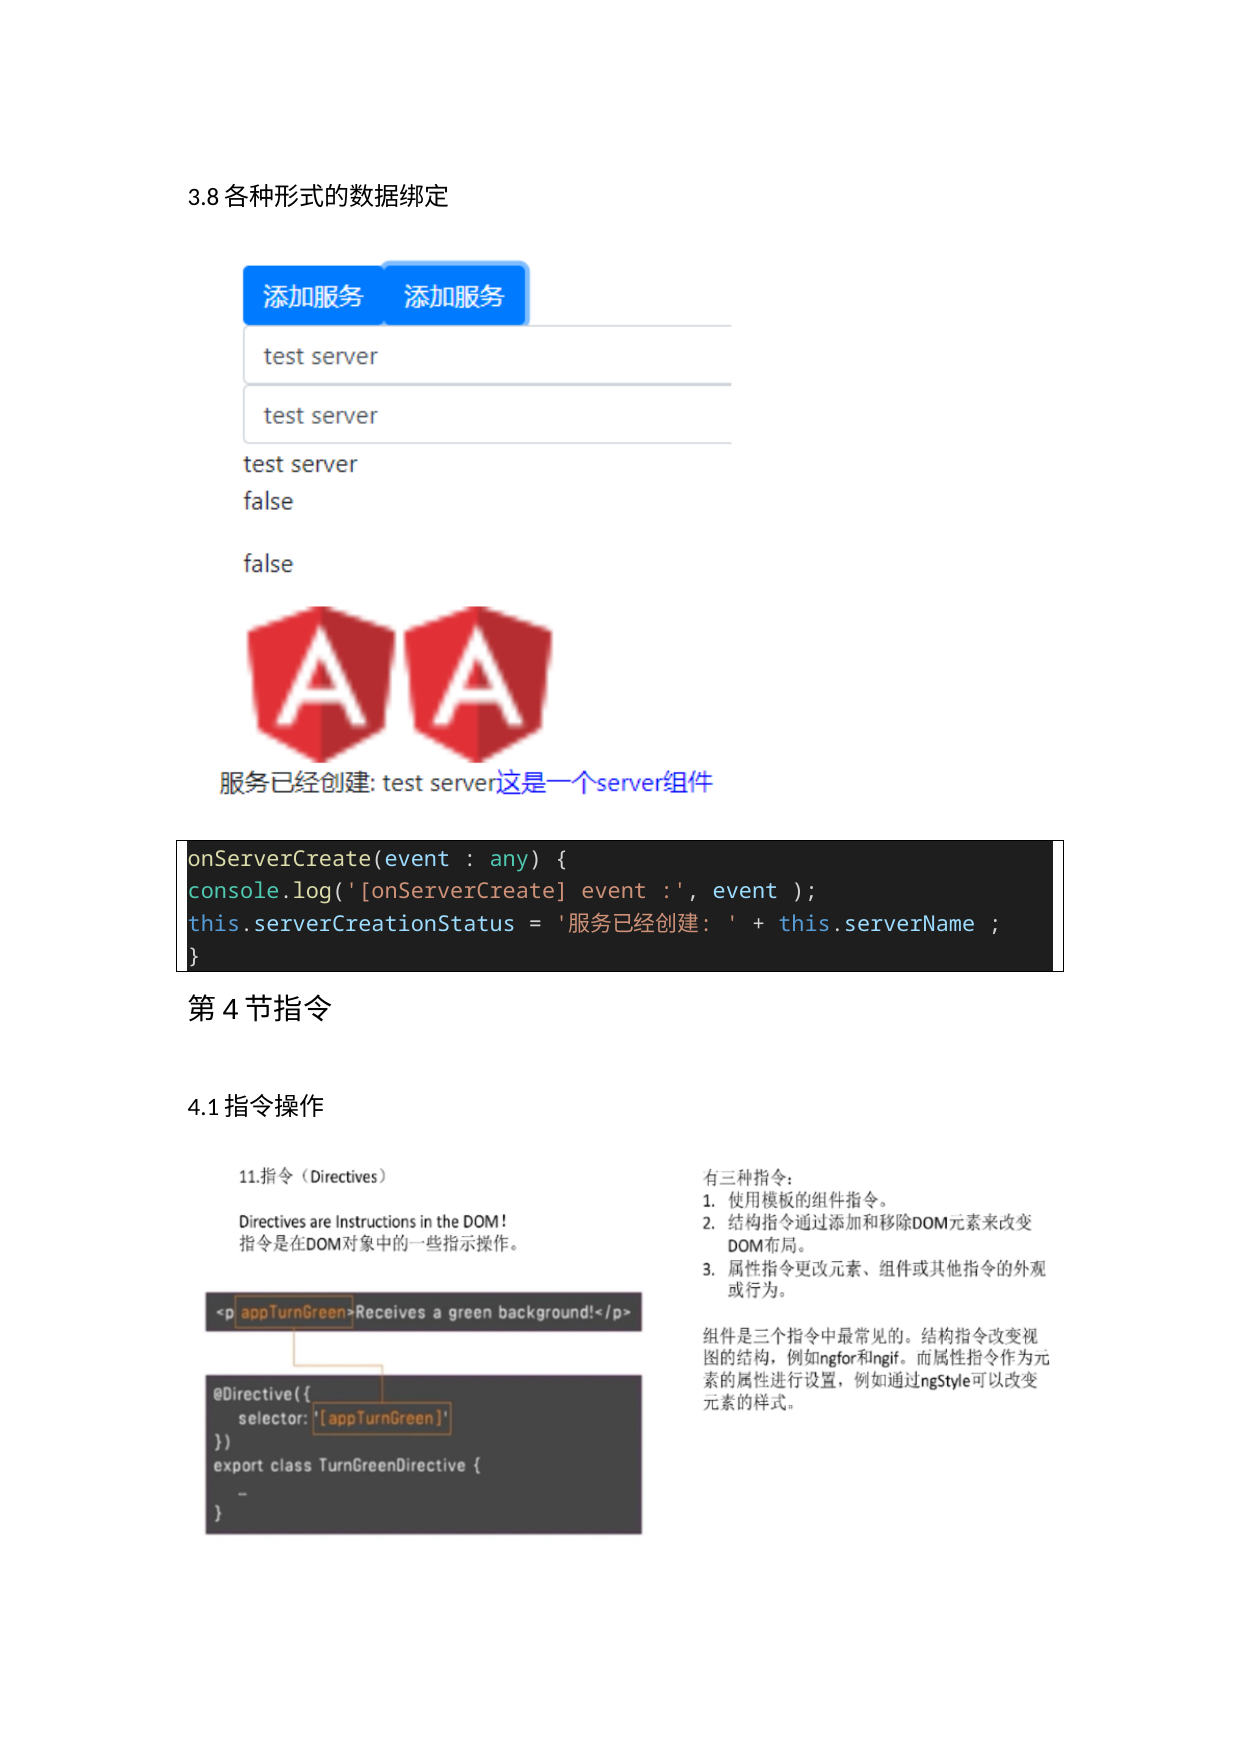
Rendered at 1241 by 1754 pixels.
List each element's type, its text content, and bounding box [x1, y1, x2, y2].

subtitle 第4节指令 [187, 974, 1053, 1039]
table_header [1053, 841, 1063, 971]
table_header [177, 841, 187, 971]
subtitle 4.1指令操作 [187, 1072, 1053, 1137]
picture [187, 1165, 1052, 1546]
subtitle 3.8各种形式的数据绑定 [187, 162, 1053, 227]
picture [187, 255, 732, 810]
